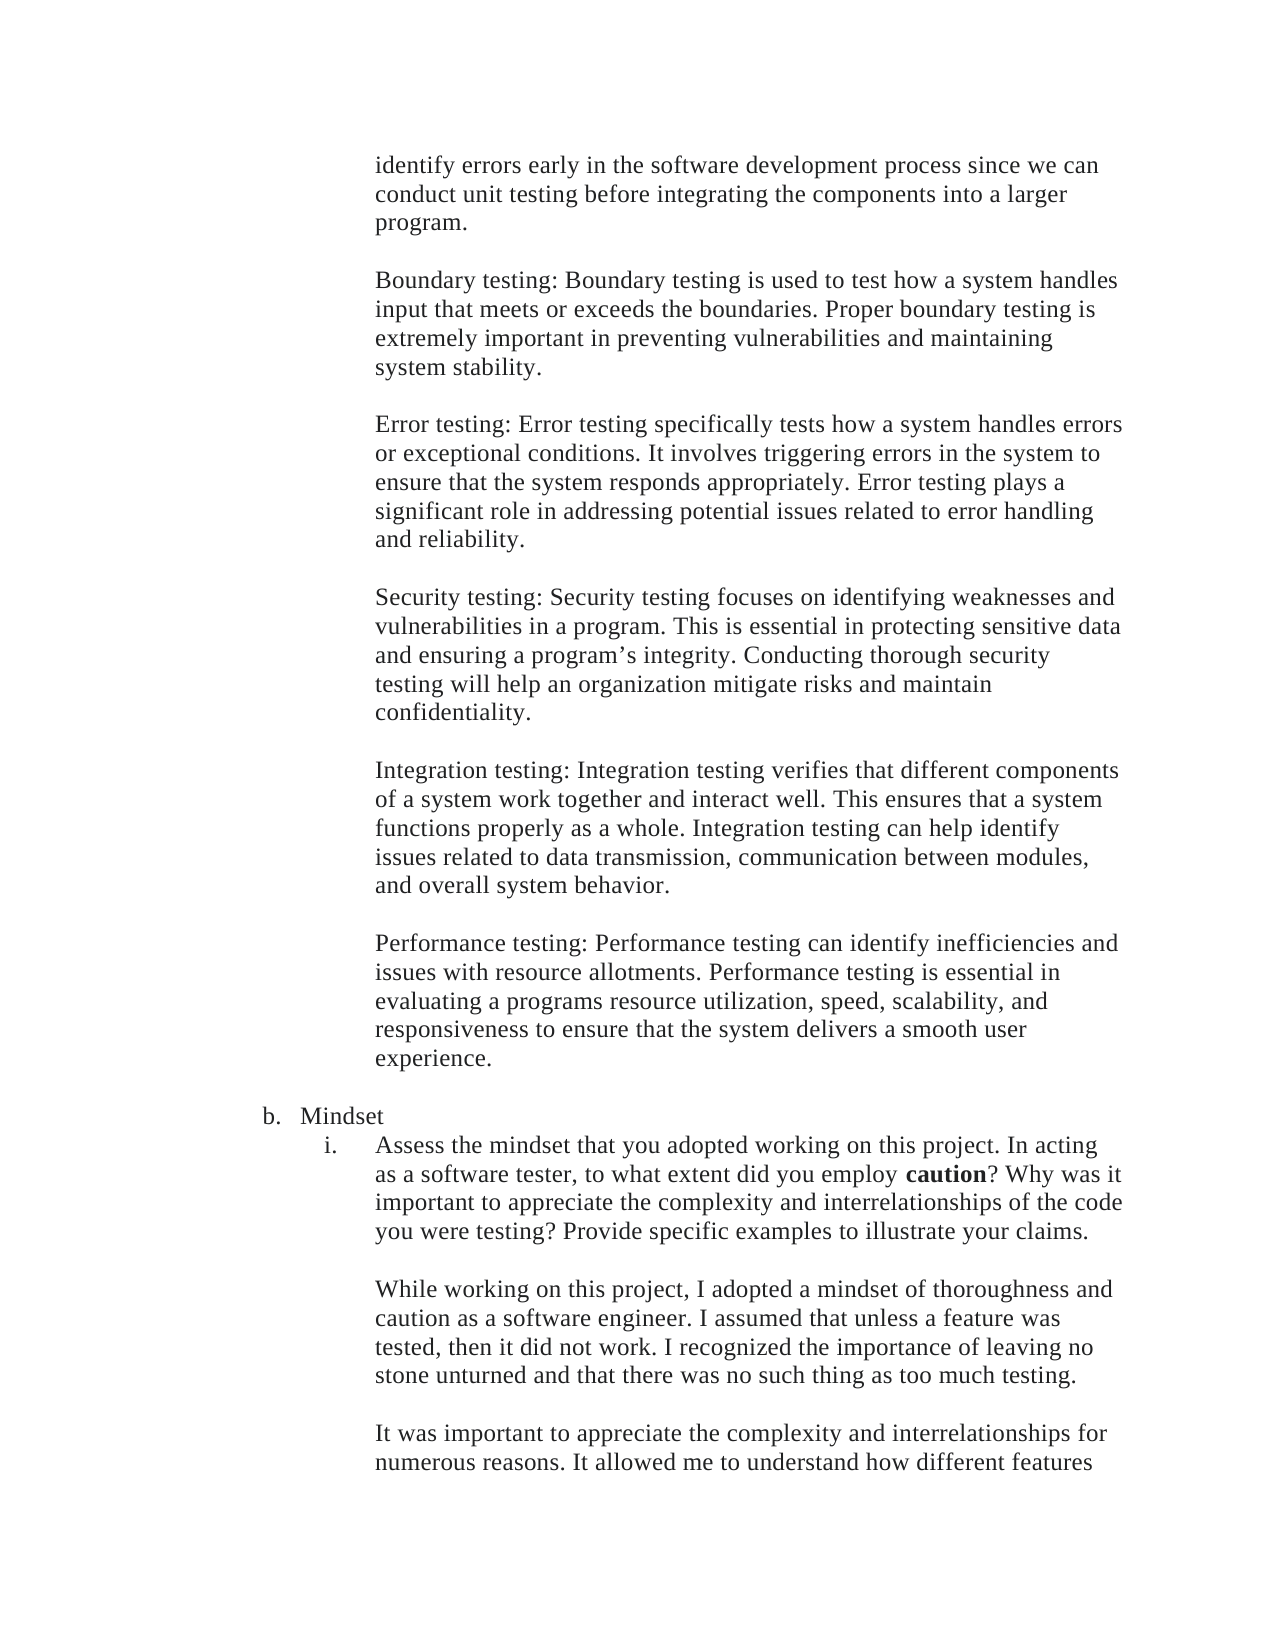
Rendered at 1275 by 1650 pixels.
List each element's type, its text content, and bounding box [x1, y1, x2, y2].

text Security testing: Security testing focuses on identifying weaknesses and vulnerabilities in a program. This is essential in protecting sensitive data and ensuring a program’s integrity. Conducting thorough security testing will help an organization mitigate risks and maintain confidentiality. [375, 582, 1125, 726]
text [375, 150, 1125, 236]
list Mindset [262, 1101, 1125, 1130]
text Integration testing: Integration testing verifies that different components of a system work together and interact well. This ensures that a system functions properly as a whole. Integration testing can help identify issues related to data transmission, communication between modules, and overall system behavior. [375, 755, 1125, 899]
text Error testing: Error testing specifically tests how a system handles errors or exceptional conditions. It involves triggering errors in the system to ensure that the system responds appropriately. Error testing plays a significant role in addressing potential issues related to error handling and reliability. [375, 409, 1125, 553]
text Performance testing: Performance testing can identify inefficiencies and issues with resource allotments. Performance testing is essential in evaluating a programs resource utilization, speed, scalability, and responsiveness to ensure that the system delivers a smooth user experience. [375, 928, 1125, 1072]
list Assess the mindset that you adopted working on this project. In acting as a software tester, to what extent did you employ caution? Why was it important to appreciate the complexity and interrelationships of the code you were testing? Provide specific examples to illustrate your claims. [337, 1130, 1125, 1245]
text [375, 1418, 1125, 1476]
text Boundary testing: Boundary testing is used to test how a system handles input that meets or exceeds the boundaries. Proper boundary testing is extremely important in preventing vulnerabilities and maintaining system stability. [375, 265, 1125, 380]
text While working on this project, I adopted a mindset of thoroughness and caution as a software engineer. I assumed that unless a feature was tested, then it did not work. I recognized the importance of leaving no stone unturned and that there was no such thing as too much testing. [375, 1274, 1125, 1389]
